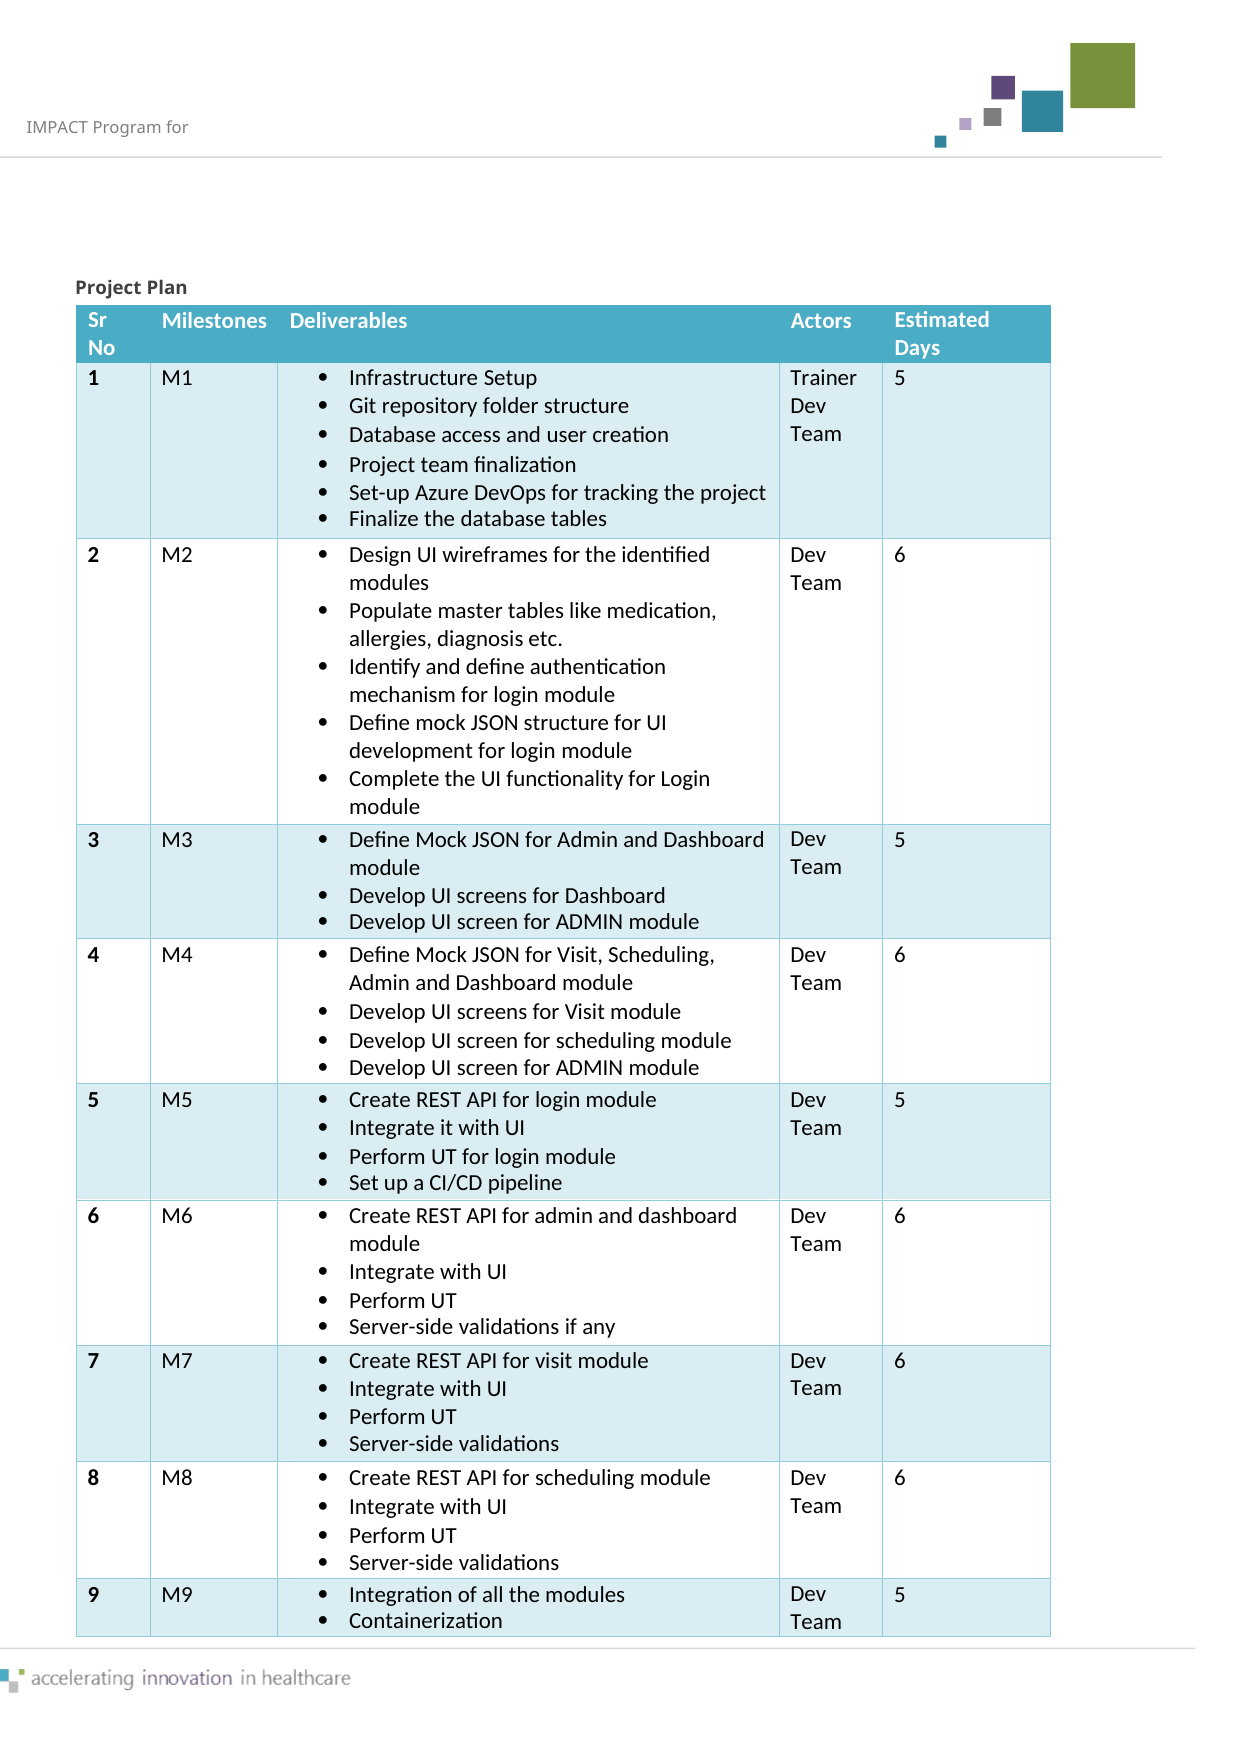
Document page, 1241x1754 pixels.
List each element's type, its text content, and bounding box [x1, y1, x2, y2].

table_cell 6 [77, 1201, 150, 1344]
table_header Deliverables [278, 305, 779, 363]
table_cell 6 [883, 1201, 1050, 1344]
table_cell Design UI wireframes for the identified modules Populate master tables like medication, allergies, diagnosis etc. Identify and define authentication mechanism for login module Define mock JSON structure for UI development for login module Complete the UI functionality for Login module [278, 539, 779, 824]
table_cell M7 [151, 1346, 277, 1461]
table_cell 5 [883, 825, 1050, 938]
picture [0, 1669, 351, 1693]
table_cell Create REST API for login module Integrate it with UI Perform UT for login module Set up a CI/CD pipeline [278, 1084, 779, 1199]
table_cell 5 [883, 363, 1050, 538]
table_cell Define Mock JSON for Visit, Scheduling, Admin and Dashboard module Develop UI screens for Visit module Develop UI screen for scheduling module Develop UI screen for ADMIN module [278, 939, 779, 1083]
table_cell 5 [77, 1084, 150, 1199]
text Project Plan [75, 274, 1188, 299]
table_cell Create REST API for visit module Integrate with UI Perform UT Server-side validations [278, 1346, 779, 1461]
table_cell Dev Team [780, 1346, 882, 1461]
table_cell Integration of all the modules Containerization [278, 1579, 779, 1636]
table_cell M5 [151, 1084, 277, 1199]
table_header Milestones [150, 305, 278, 363]
table_cell Dev Team [780, 539, 882, 824]
table_cell Dev Team [780, 1084, 882, 1199]
table_cell M2 [151, 539, 277, 824]
table_cell Dev Team [780, 1579, 882, 1636]
table_cell M3 [151, 825, 277, 938]
table_cell Dev Team [780, 1462, 882, 1578]
table_cell 4 [77, 939, 150, 1083]
table_cell M9 [151, 1579, 277, 1636]
table_cell 6 [883, 539, 1050, 824]
table_cell Dev Team [780, 825, 882, 938]
table_header Estimated Days [883, 305, 1051, 363]
table_cell M8 [151, 1462, 277, 1578]
table_cell 9 [77, 1579, 150, 1636]
table_cell 3 [77, 825, 150, 938]
table_cell Create REST API for scheduling module Integrate with UI Perform UT Server-side validations [278, 1462, 779, 1578]
table_cell Trainer Dev Team [780, 363, 882, 538]
table_cell 7 [77, 1346, 150, 1461]
table_cell 1 [77, 363, 150, 538]
table_cell 6 [883, 939, 1050, 1083]
table_cell 6 [883, 1346, 1050, 1461]
table_header Actors [779, 305, 883, 363]
table_cell 2 [77, 539, 150, 824]
table_header Sr No [76, 305, 150, 363]
table_cell Dev Team [780, 1201, 882, 1344]
table_cell Infrastructure Setup Git repository folder structure Database access and user creation Project team finalization Set-up Azure DevOps for tracking the project Finalize the database tables [278, 363, 779, 538]
table_cell 8 [77, 1462, 150, 1578]
table_cell 5 [883, 1579, 1050, 1636]
table_cell Create REST API for admin and dashboard module Integrate with UI Perform UT Server-side validations if any [278, 1201, 779, 1344]
table_cell Dev Team [780, 939, 882, 1083]
table_cell Define Mock JSON for Admin and Dashboard module Develop UI screens for Dashboard Develop UI screen for ADMIN module [278, 825, 779, 938]
table_cell M4 [151, 939, 277, 1083]
table_cell 6 [883, 1462, 1050, 1578]
table_cell 5 [883, 1084, 1050, 1199]
table_cell M6 [151, 1201, 277, 1344]
table_cell M1 [151, 363, 277, 538]
